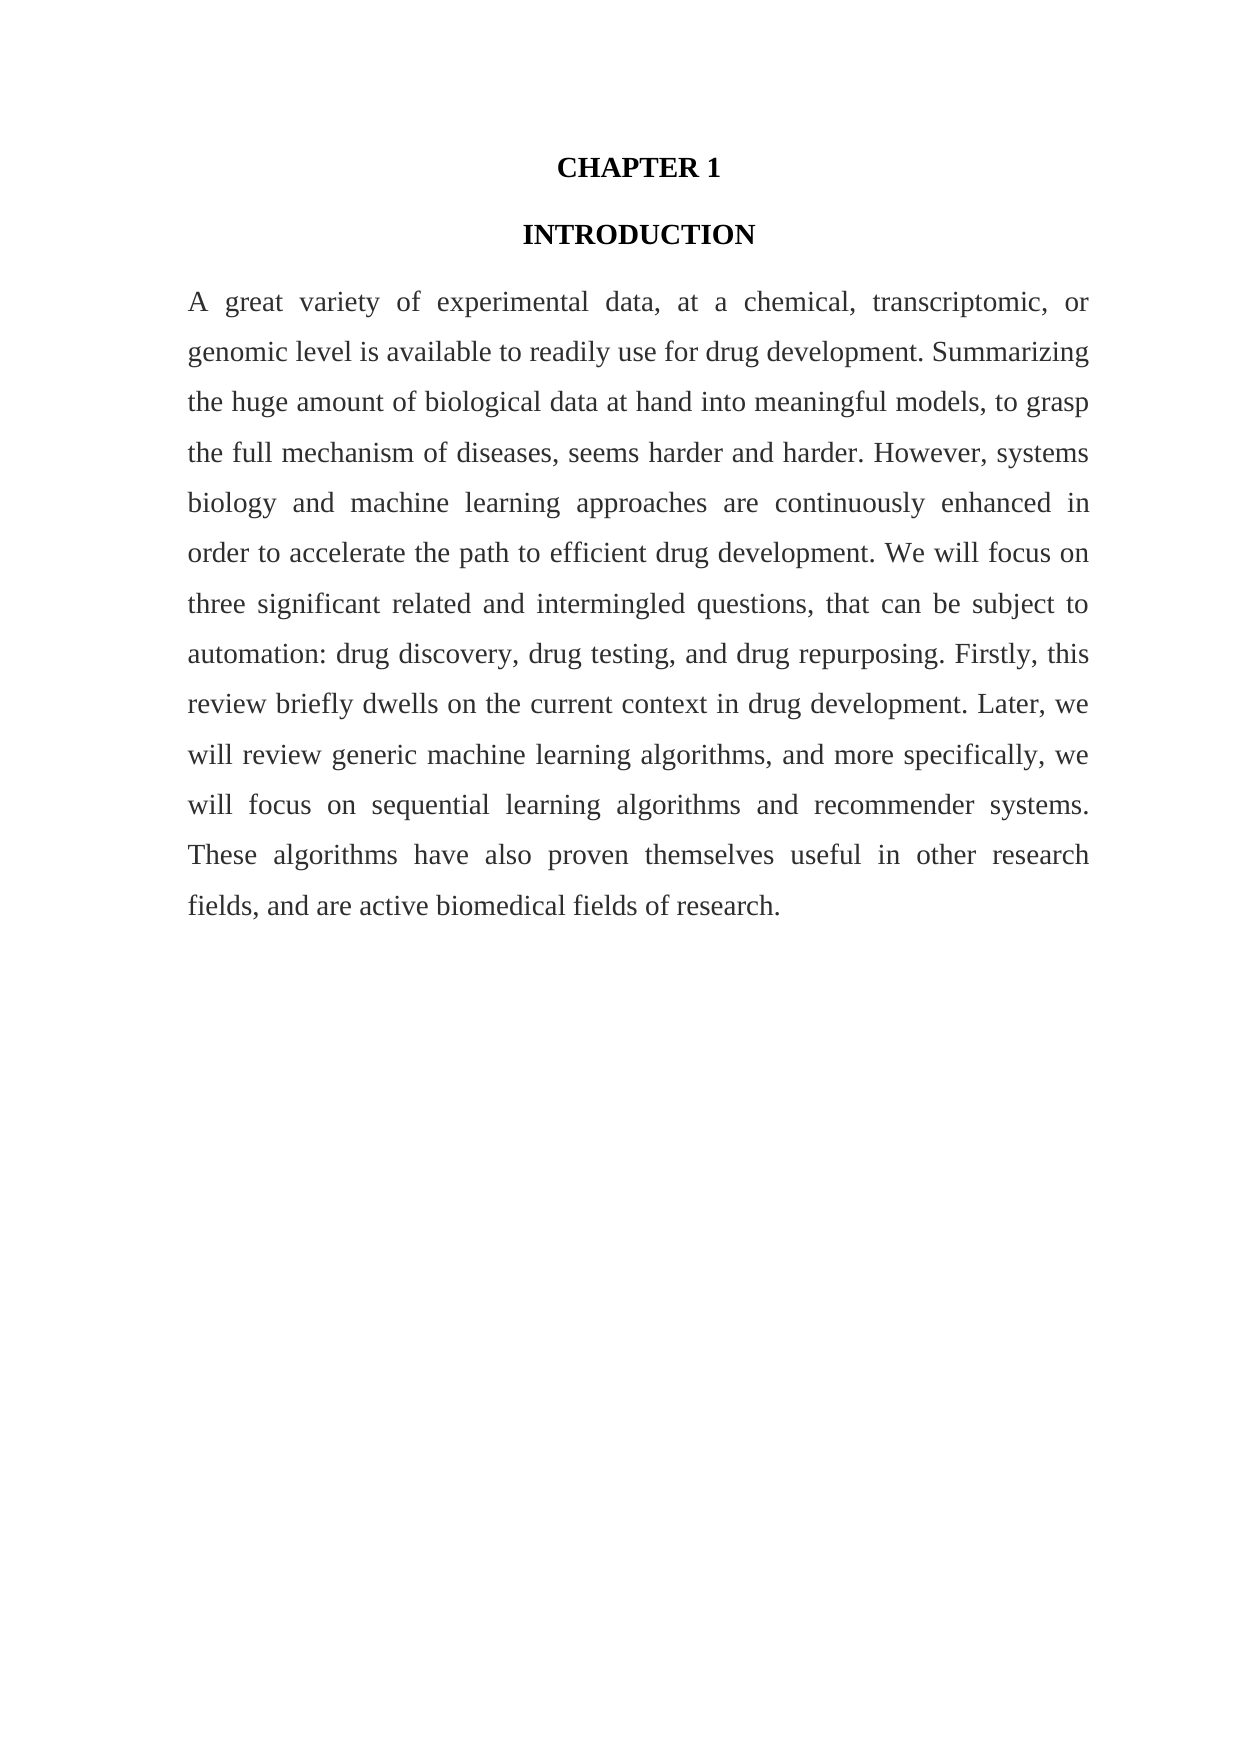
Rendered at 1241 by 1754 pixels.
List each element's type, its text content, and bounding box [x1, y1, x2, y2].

text CHAPTER 1 [187, 150, 1090, 183]
text INTRODUCTION [187, 217, 1090, 251]
text A great variety of experimental data, at a chemical, transcriptomic, or genomic level is available to readily use for drug development. Summarizing the huge amount of biological data at hand into meaningful models, to grasp the full mechanism of diseases, seems harder and harder. However, systems biology and machine learning approaches are continuously enhanced in order to accelerate the path to efficient drug development. We will focus on three significant related and intermingled questions, that can be subject to automation: drug discovery, drug testing, and drug repurposing. Firstly, this review briefly dwells on the current context in drug development. Later, we will review generic machine learning algorithms, and more specifically, we will focus on sequential learning algorithms and recommender systems. These algorithms have also proven themselves useful in other research fields, and are active biomedical fields of research. [187, 284, 1090, 921]
